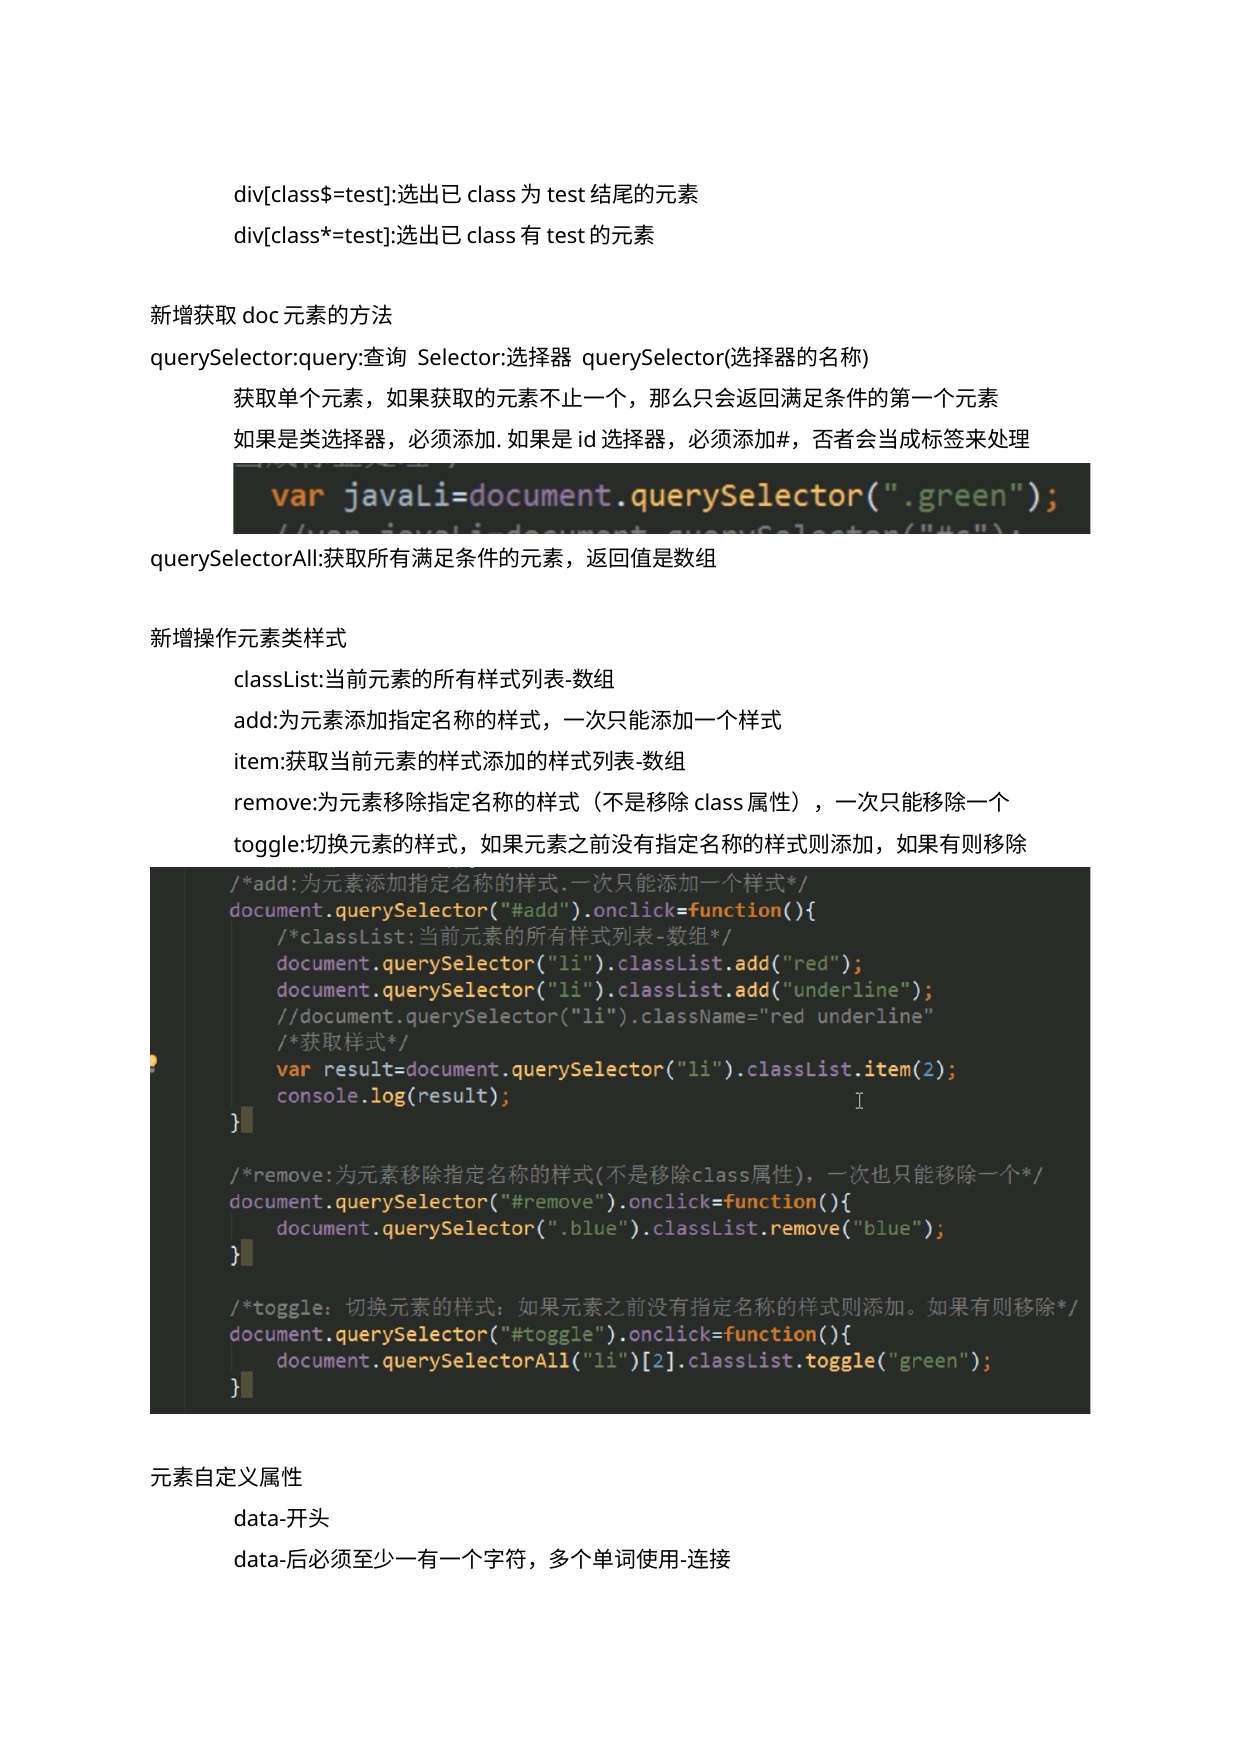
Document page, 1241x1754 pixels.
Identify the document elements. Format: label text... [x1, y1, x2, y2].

list data-开头 [150, 1501, 1090, 1533]
list 新增操作元素类样式 [150, 621, 1090, 652]
list 如果是类选择器，必须添加. 如果是id选择器，必须添加#，否者会当成标签来处理 [150, 422, 1090, 454]
picture [150, 867, 1091, 1414]
list 元素自定义属性 [150, 1460, 1090, 1491]
list add:为元素添加指定名称的样式，一次只能添加一个样式 [150, 703, 1090, 735]
picture [233, 463, 1091, 534]
list div[class$=test]:选出已class为test结尾的元素 [150, 177, 1090, 209]
list 获取单个元素，如果获取的元素不止一个，那么只会返回满足条件的第一个元素 [150, 381, 1090, 412]
list toggle:切换元素的样式，如果元素之前没有指定名称的样式则添加，如果有则移除 [150, 827, 1090, 858]
list remove:为元素移除指定名称的样式（不是移除class属性），一次只能移除一个 [150, 785, 1090, 817]
list querySelector:query:查询 Selector:选择器 querySelector(选择器的名称) [150, 339, 1090, 371]
list querySelectorAll:获取所有满足条件的元素，返回值是数组 [150, 541, 1090, 572]
list classList:当前元素的所有样式列表-数组 [150, 662, 1090, 693]
list 新增获取doc元素的方法 [150, 298, 1090, 330]
list data-后必须至少一有一个字符，多个单词使用-连接 [150, 1542, 1090, 1574]
list div[class*=test]:选出已class有test的元素 [150, 218, 1090, 250]
list item:获取当前元素的样式添加的样式列表-数组 [150, 744, 1090, 776]
